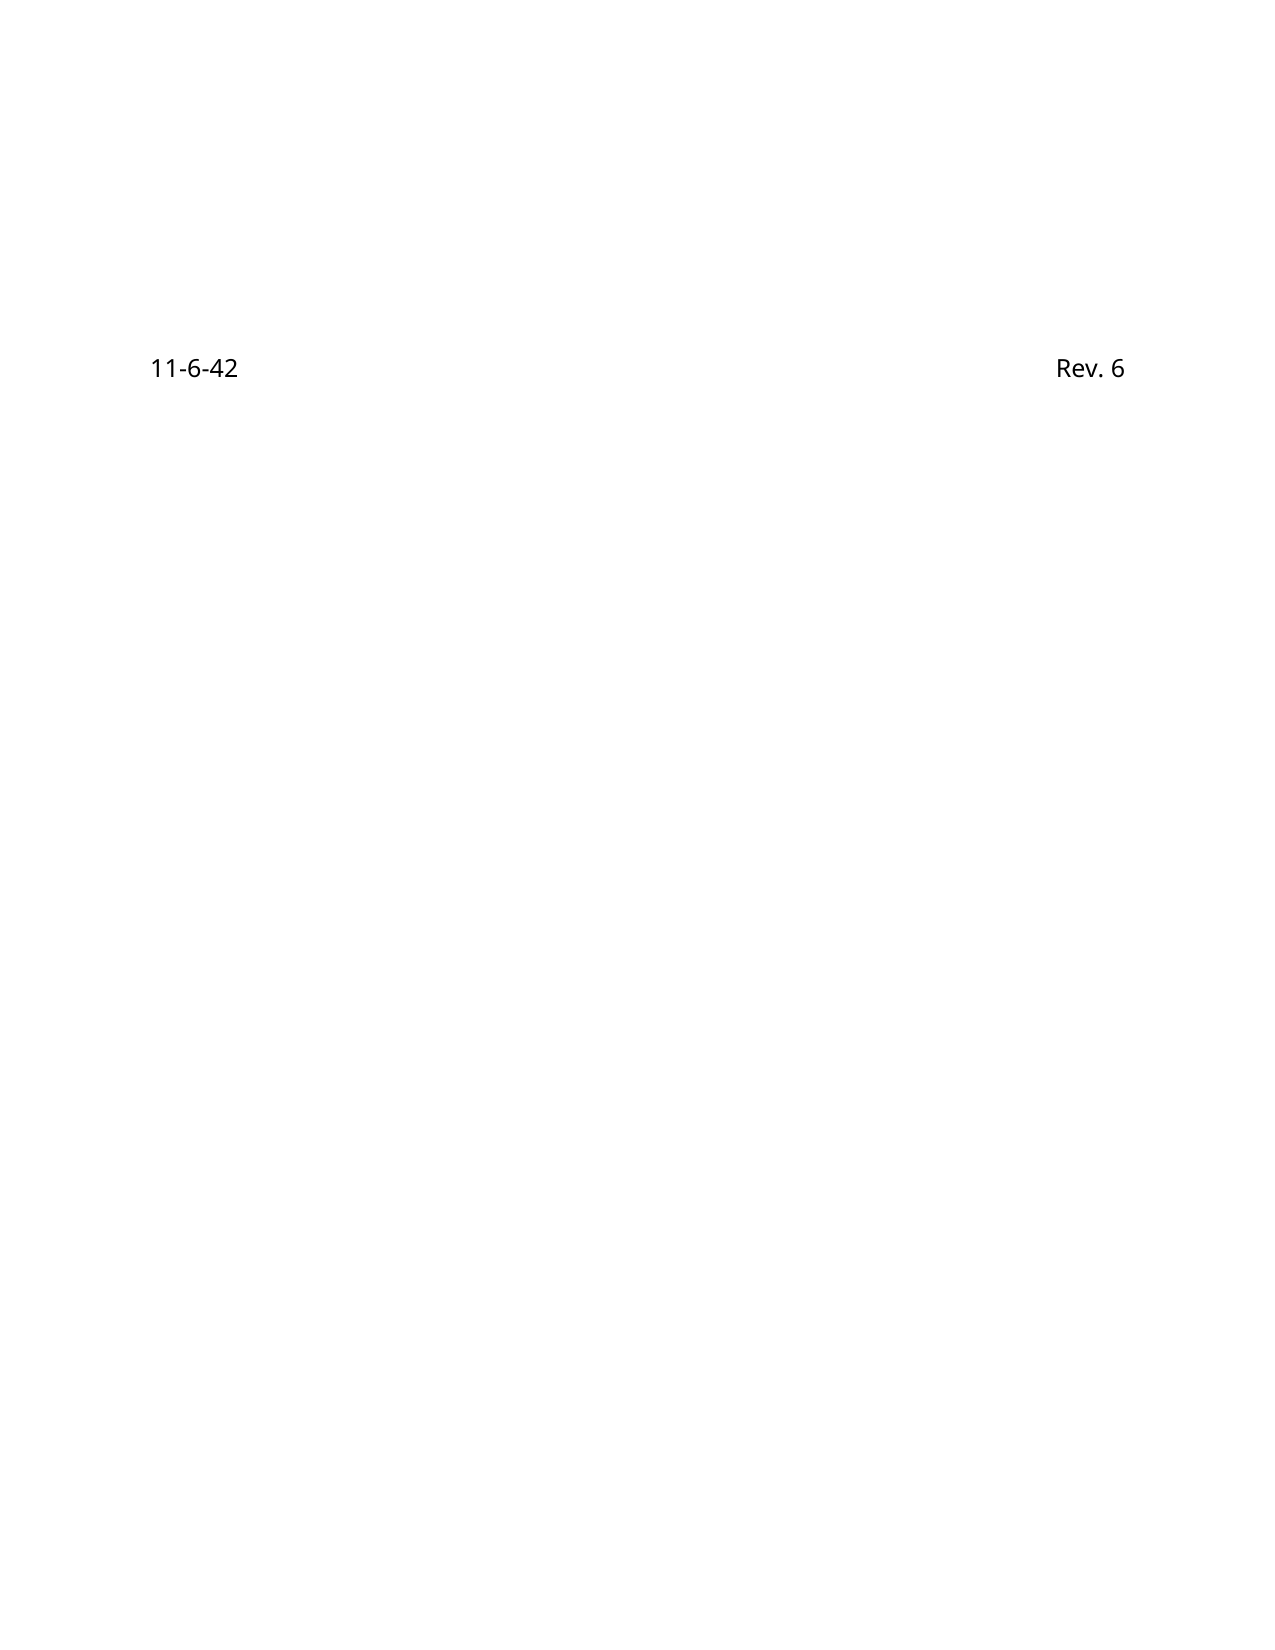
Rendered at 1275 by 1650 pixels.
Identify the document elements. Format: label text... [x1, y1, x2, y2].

text 11-6-42 Rev. 6 [150, 356, 1125, 383]
